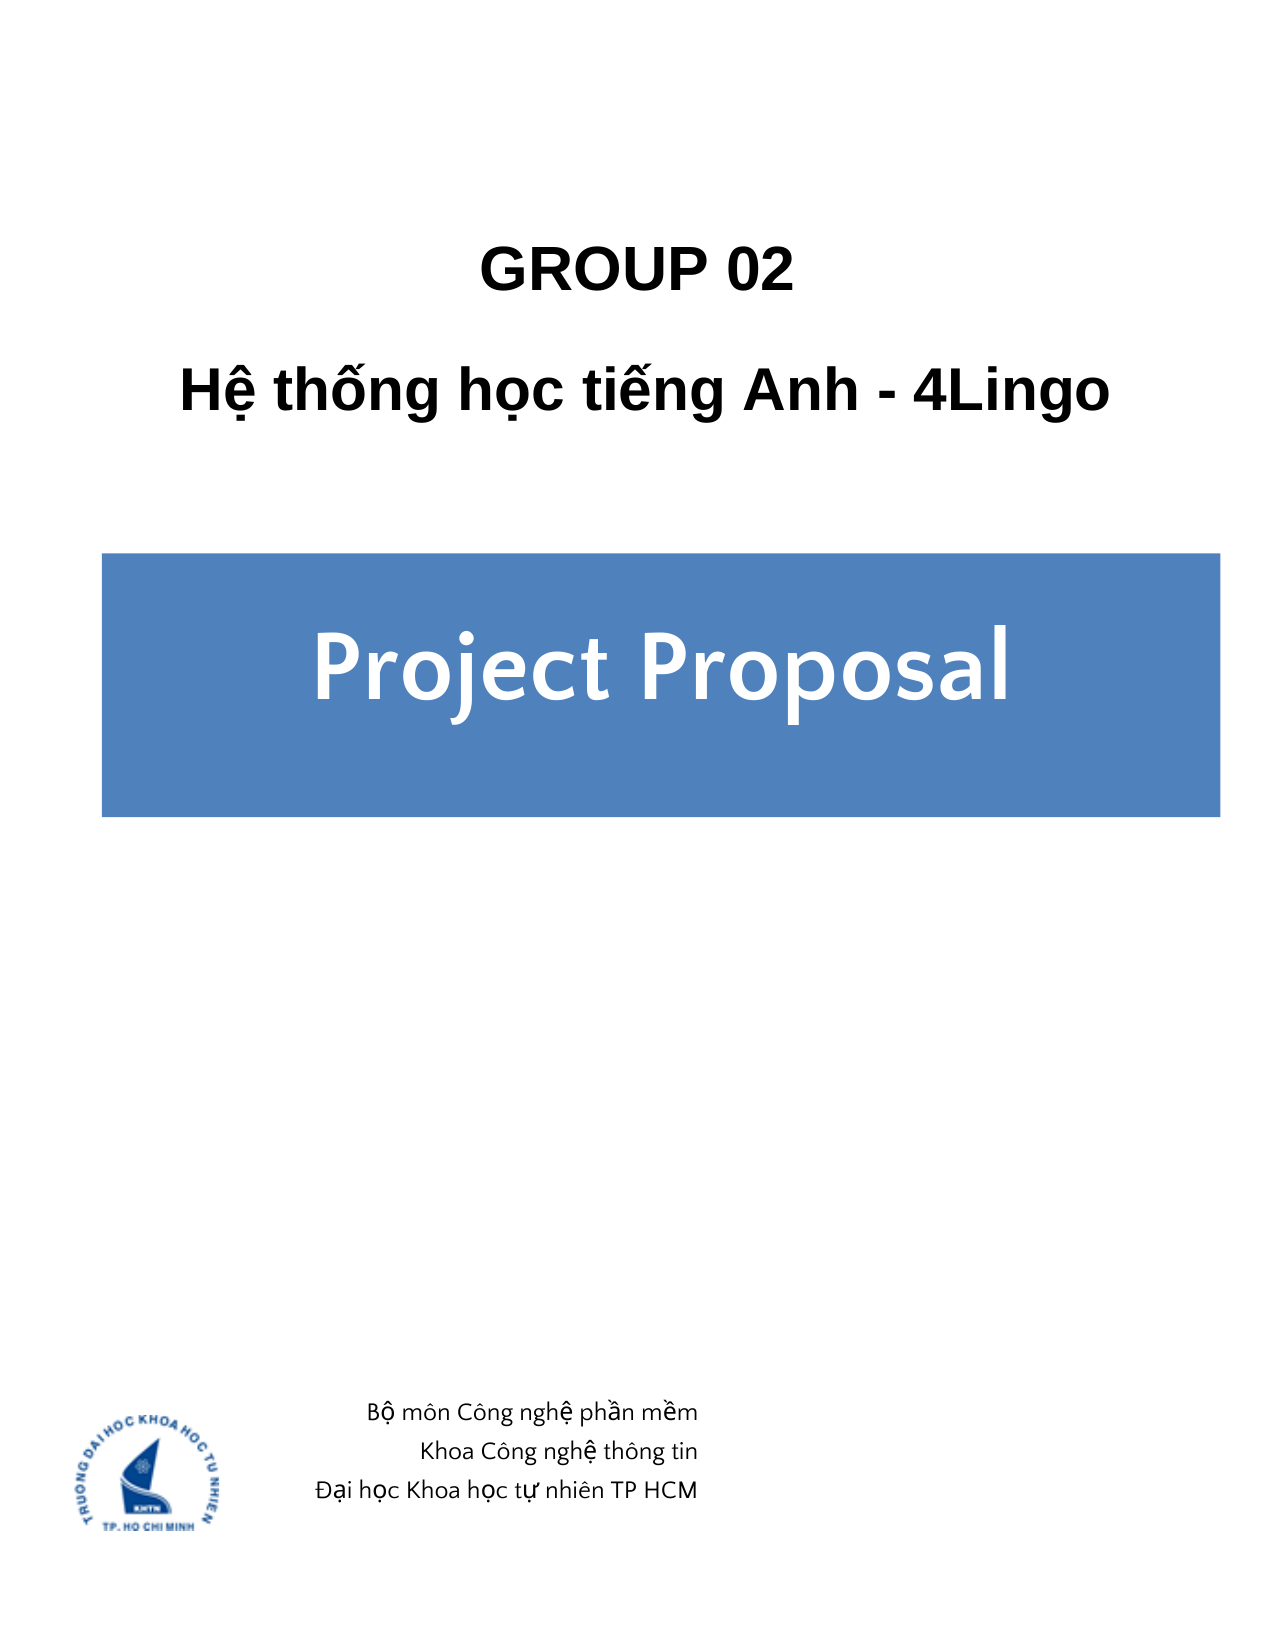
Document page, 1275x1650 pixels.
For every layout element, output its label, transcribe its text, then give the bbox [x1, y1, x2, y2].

picture [73, 1415, 220, 1531]
title Hệ thống học tiếng Anh - 4Lingo [150, 354, 1125, 423]
title GROUP 02 [150, 232, 1125, 304]
